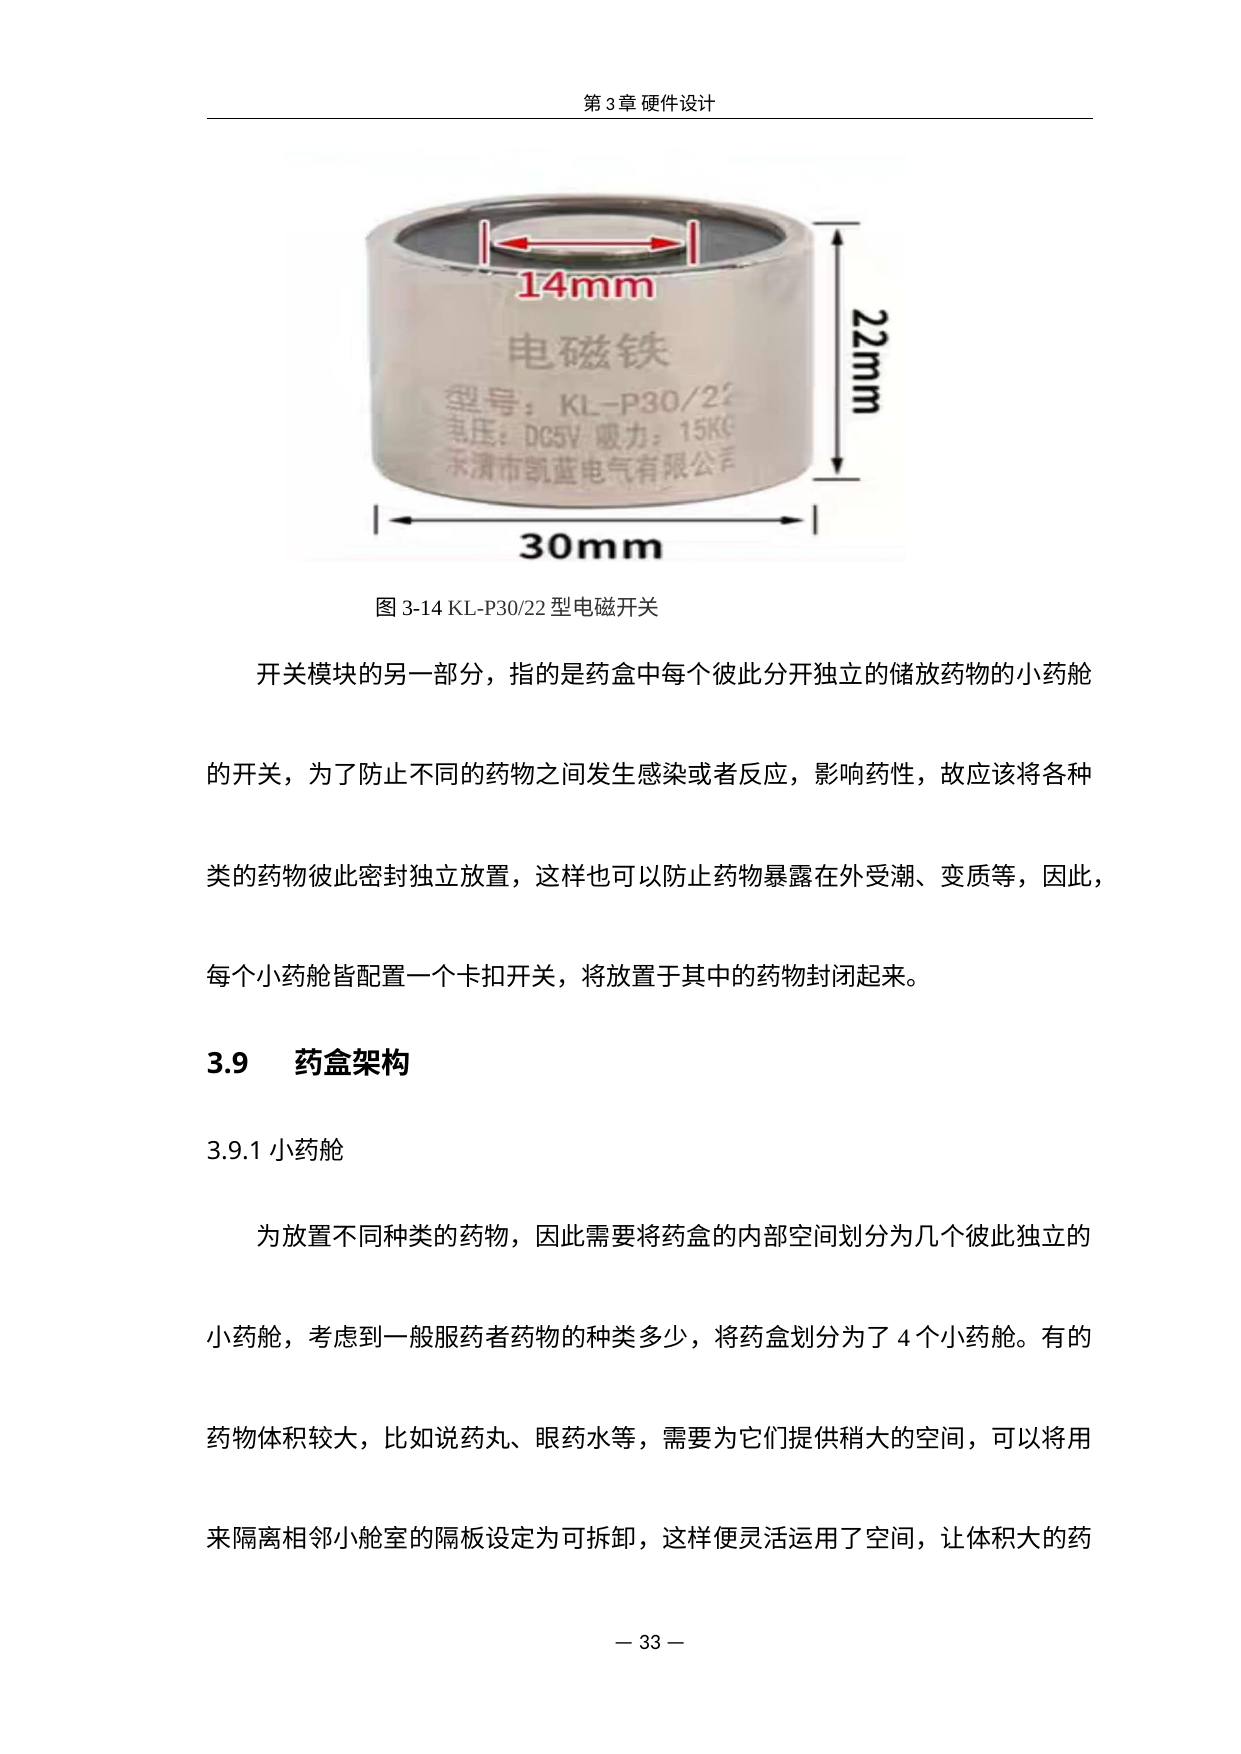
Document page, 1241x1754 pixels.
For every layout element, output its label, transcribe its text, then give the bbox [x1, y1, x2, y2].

text 图3-14 KL-P30/22型电磁开关 [207, 589, 1093, 623]
subtitle 药盒架构 [207, 1027, 1093, 1094]
subtitle 3.9.1 小药舱 [207, 1115, 1093, 1182]
text 开关模块的另一部分，指的是药盒中每个彼此分开独立的储放药物的小药舱的开关，为了防止不同的药物之间发生感染或者反应，影响药性，故应该将各种类的药物彼此密封独立放置，这样也可以防止药物暴露在外受潮、变质等，因此，每个小药舱皆配置一个卡扣开关，将放置于其中的药物封闭起来。 [207, 638, 1093, 1009]
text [207, 1201, 1093, 1571]
picture [285, 149, 907, 562]
